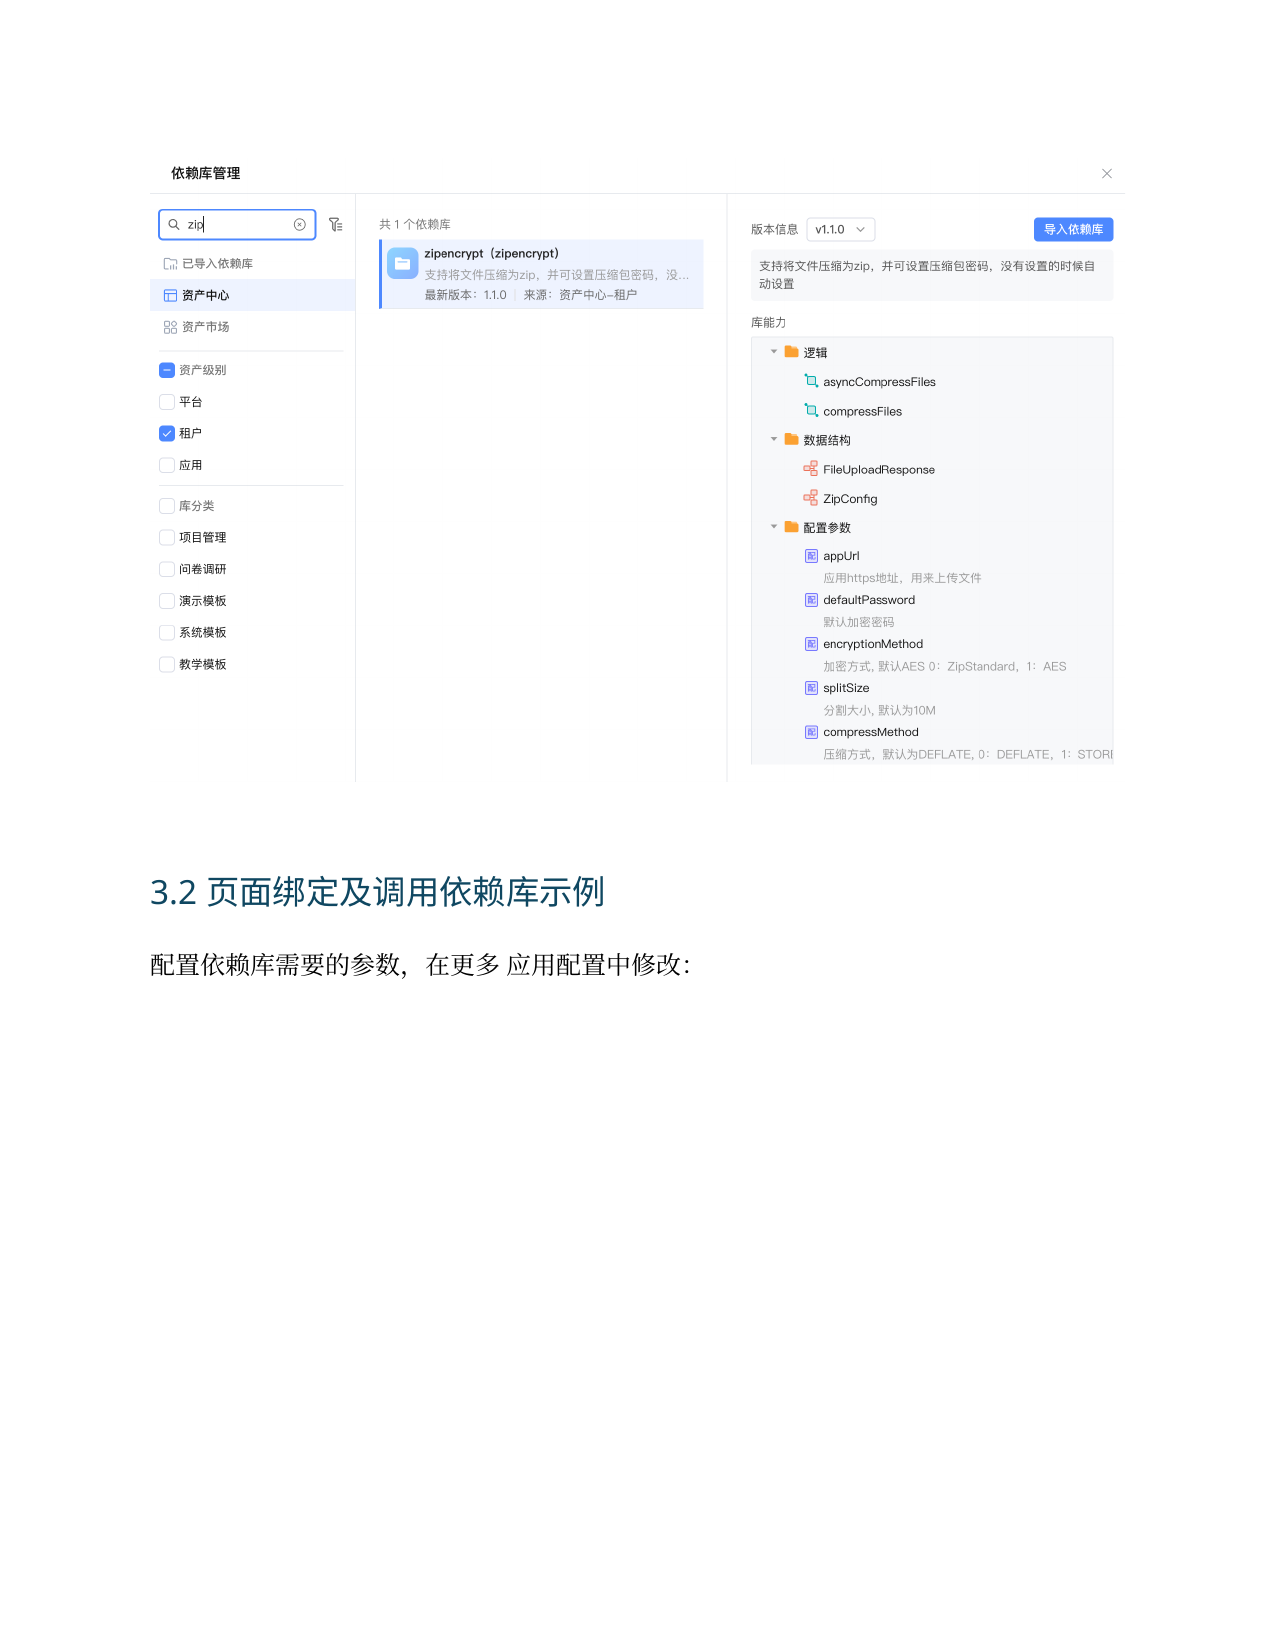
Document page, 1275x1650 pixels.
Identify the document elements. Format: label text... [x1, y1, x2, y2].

picture [150, 158, 1125, 782]
text 配置依赖库需要的参数，在更多 应用配置中修改： [150, 931, 1125, 996]
subtitle 3.2 页面绑定及调用依赖库示例 [150, 858, 1125, 923]
